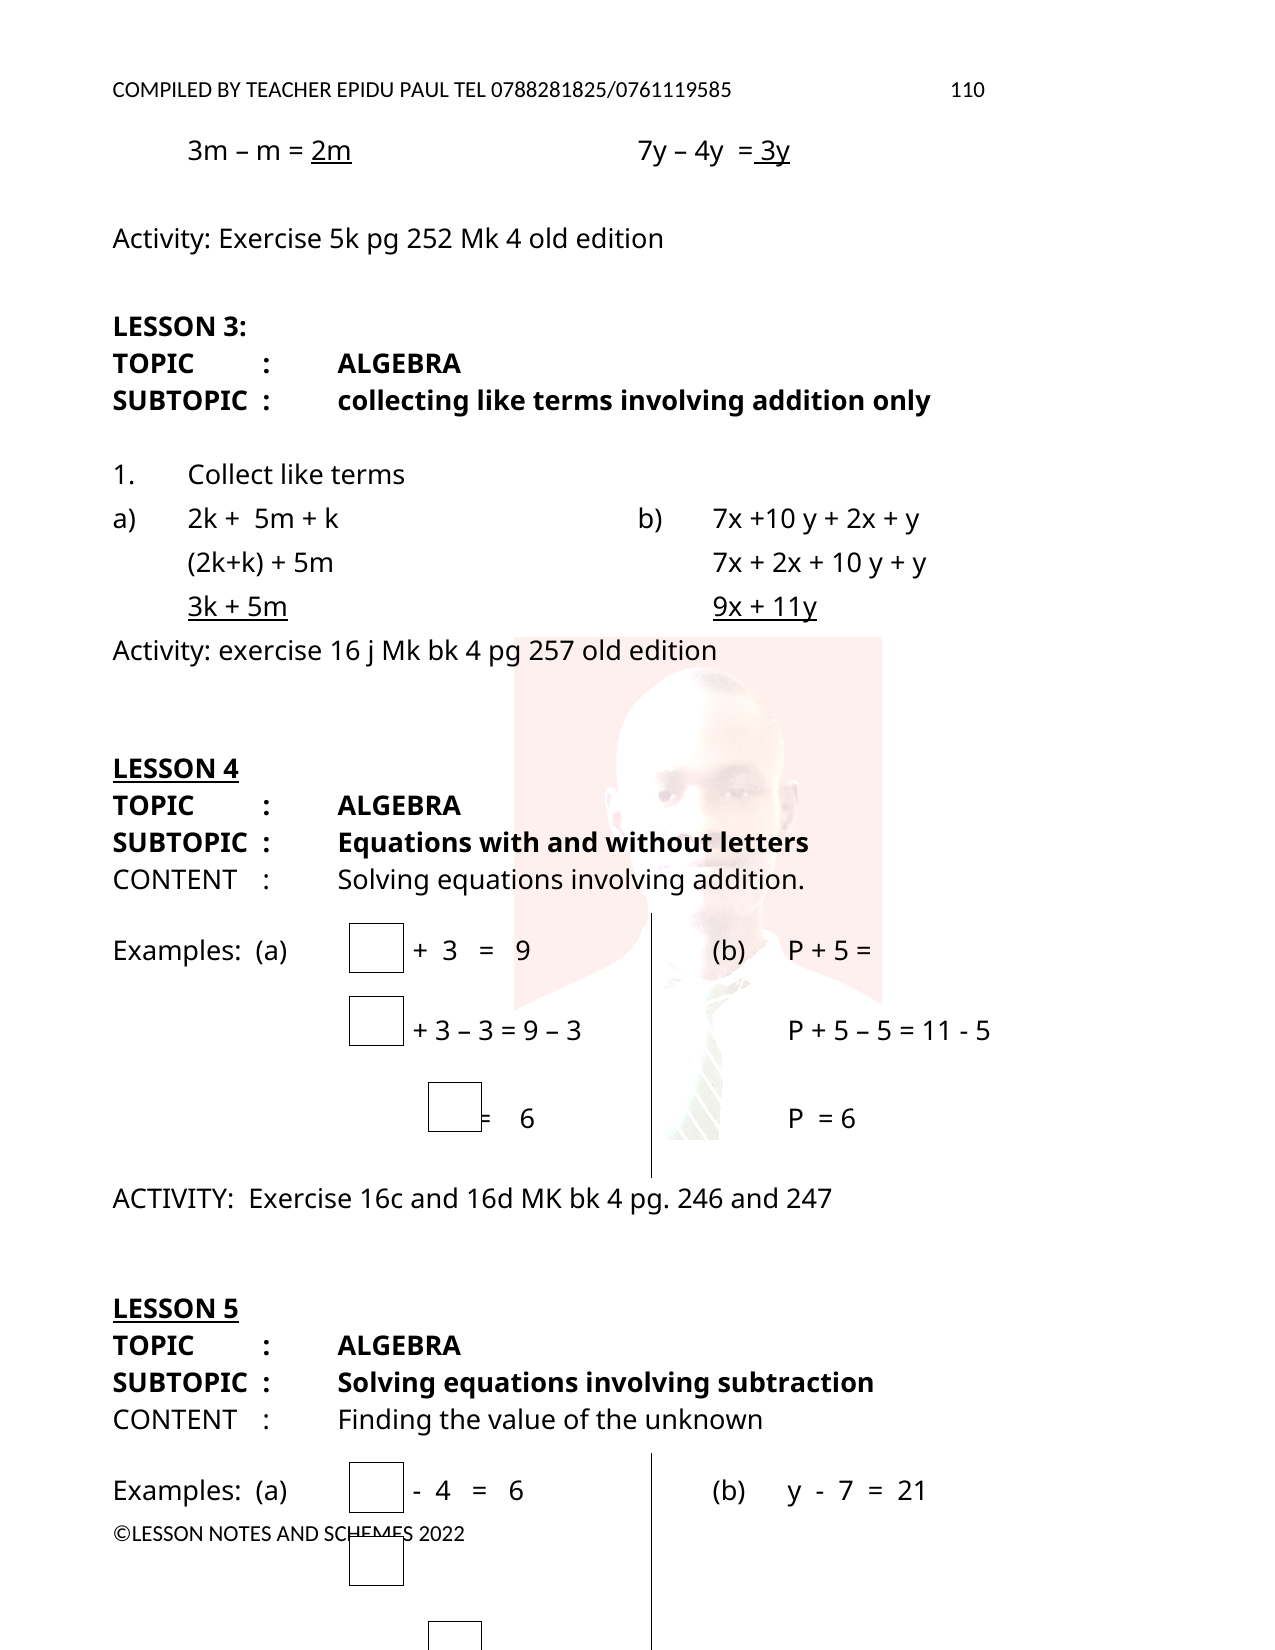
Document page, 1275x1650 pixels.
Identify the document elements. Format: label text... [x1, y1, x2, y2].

text TOPIC : ALGEBRA [112, 344, 1153, 381]
text SUBTOPIC : Equations with and without letters [112, 823, 1153, 860]
text + 3 – 3 = 9 – 3 P + 5 – 5 = 11 - 5 [112, 1011, 651, 1048]
text TOPIC : ALGEBRA [112, 787, 1153, 823]
text ACTIVITY: Exercise 16c and 16d MK bk 4 pg. 246 and 247 [112, 1179, 1153, 1216]
text SUBTOPIC : Solving equations involving subtraction [112, 1363, 1153, 1400]
text LESSON 3: [112, 308, 1153, 344]
text SUBTOPIC : collecting like terms involving addition only [112, 381, 1153, 418]
text Examples: (a) - 4 = 6 (b) y - 7 = 21 [652, 1472, 1153, 1508]
text Examples: (a) - 4 = 6 (b) y - 7 = 21 [404, 1472, 651, 1508]
text CONTENT : Finding the value of the unknown [112, 1400, 1153, 1437]
text 3k + 5m 9x + 11y [112, 588, 1153, 624]
text = 6 P = 6 [652, 1099, 1153, 1136]
text Examples: (a) + 3 = 9 (b) P + 5 = [112, 932, 349, 969]
text CONTENT : Solving equations involving addition. [112, 860, 1153, 897]
text LESSON 5 [112, 1290, 1153, 1327]
text 3m – m = 2m 7y – 4y = 3y [112, 131, 1153, 168]
text + 3 – 3 = 9 – 3 P + 5 – 5 = 11 - 5 [652, 1011, 1153, 1048]
text TOPIC : ALGEBRA [112, 1327, 1153, 1363]
text Examples: (a) - 4 = 6 (b) y - 7 = 21 [112, 1472, 349, 1508]
text a) 2k + 5m + k b) 7x +10 y + 2x + y [112, 499, 1153, 536]
text Examples: (a) + 3 = 9 (b) P + 5 = [652, 932, 1153, 969]
text Examples: (a) + 3 = 9 (b) P + 5 = [404, 932, 651, 969]
text Activity: exercise 16 j Mk bk 4 pg 257 old edition [112, 632, 1153, 669]
text LESSON 4 [112, 750, 1153, 787]
text 1. Collect like terms [112, 455, 1153, 492]
text (2k+k) + 5m 7x + 2x + 10 y + y [112, 543, 1153, 580]
text Activity: Exercise 5k pg 252 Mk 4 old edition [112, 219, 1153, 256]
text = 6 P = 6 [112, 1099, 651, 1136]
